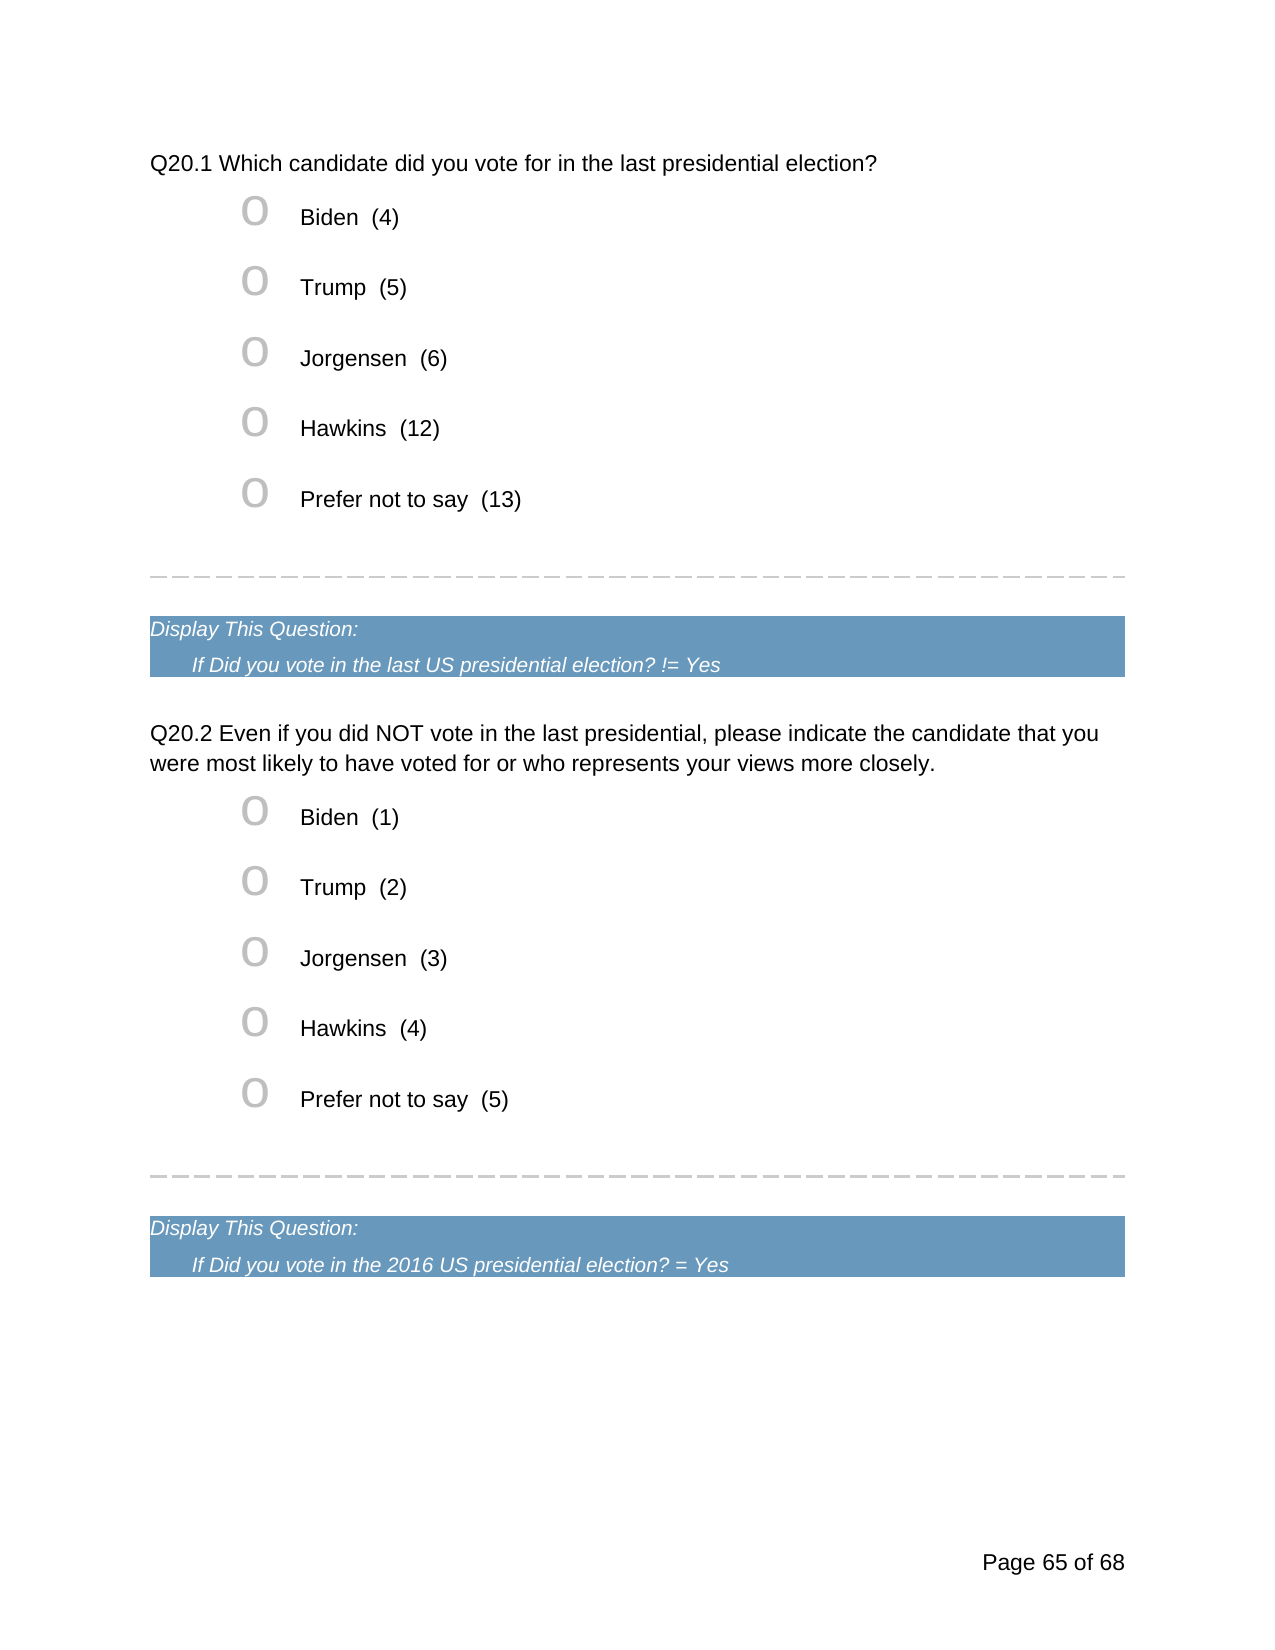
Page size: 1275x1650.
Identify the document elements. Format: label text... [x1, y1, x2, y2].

text Q20.2 Even if you did NOT vote in the last presidential, please indicate the candidate that you were most likely to have voted for or who represents your views more closely. [150, 719, 1125, 776]
list Prefer not to say (5) [238, 1062, 1125, 1123]
list Hawkins (4) [238, 992, 1125, 1053]
text Display This Question: [150, 1216, 1125, 1240]
list Jorgensen (3) [238, 921, 1125, 982]
text Display This Question: [150, 616, 1125, 640]
text If Did you vote in the last US presidential election? != Yes [150, 653, 1125, 677]
list Jorgensen (6) [238, 321, 1125, 383]
text Q20.1 Which candidate did you vote for in the last presidential election? [150, 150, 1125, 176]
list Biden (1) [238, 780, 1125, 841]
list Trump (5) [238, 251, 1125, 312]
list Trump (2) [238, 851, 1125, 912]
text If Did you vote in the 2016 US presidential election? = Yes [150, 1253, 1125, 1277]
list Hawkins (12) [238, 392, 1125, 453]
list Biden (4) [238, 180, 1125, 242]
list Prefer not to say (13) [238, 462, 1125, 524]
